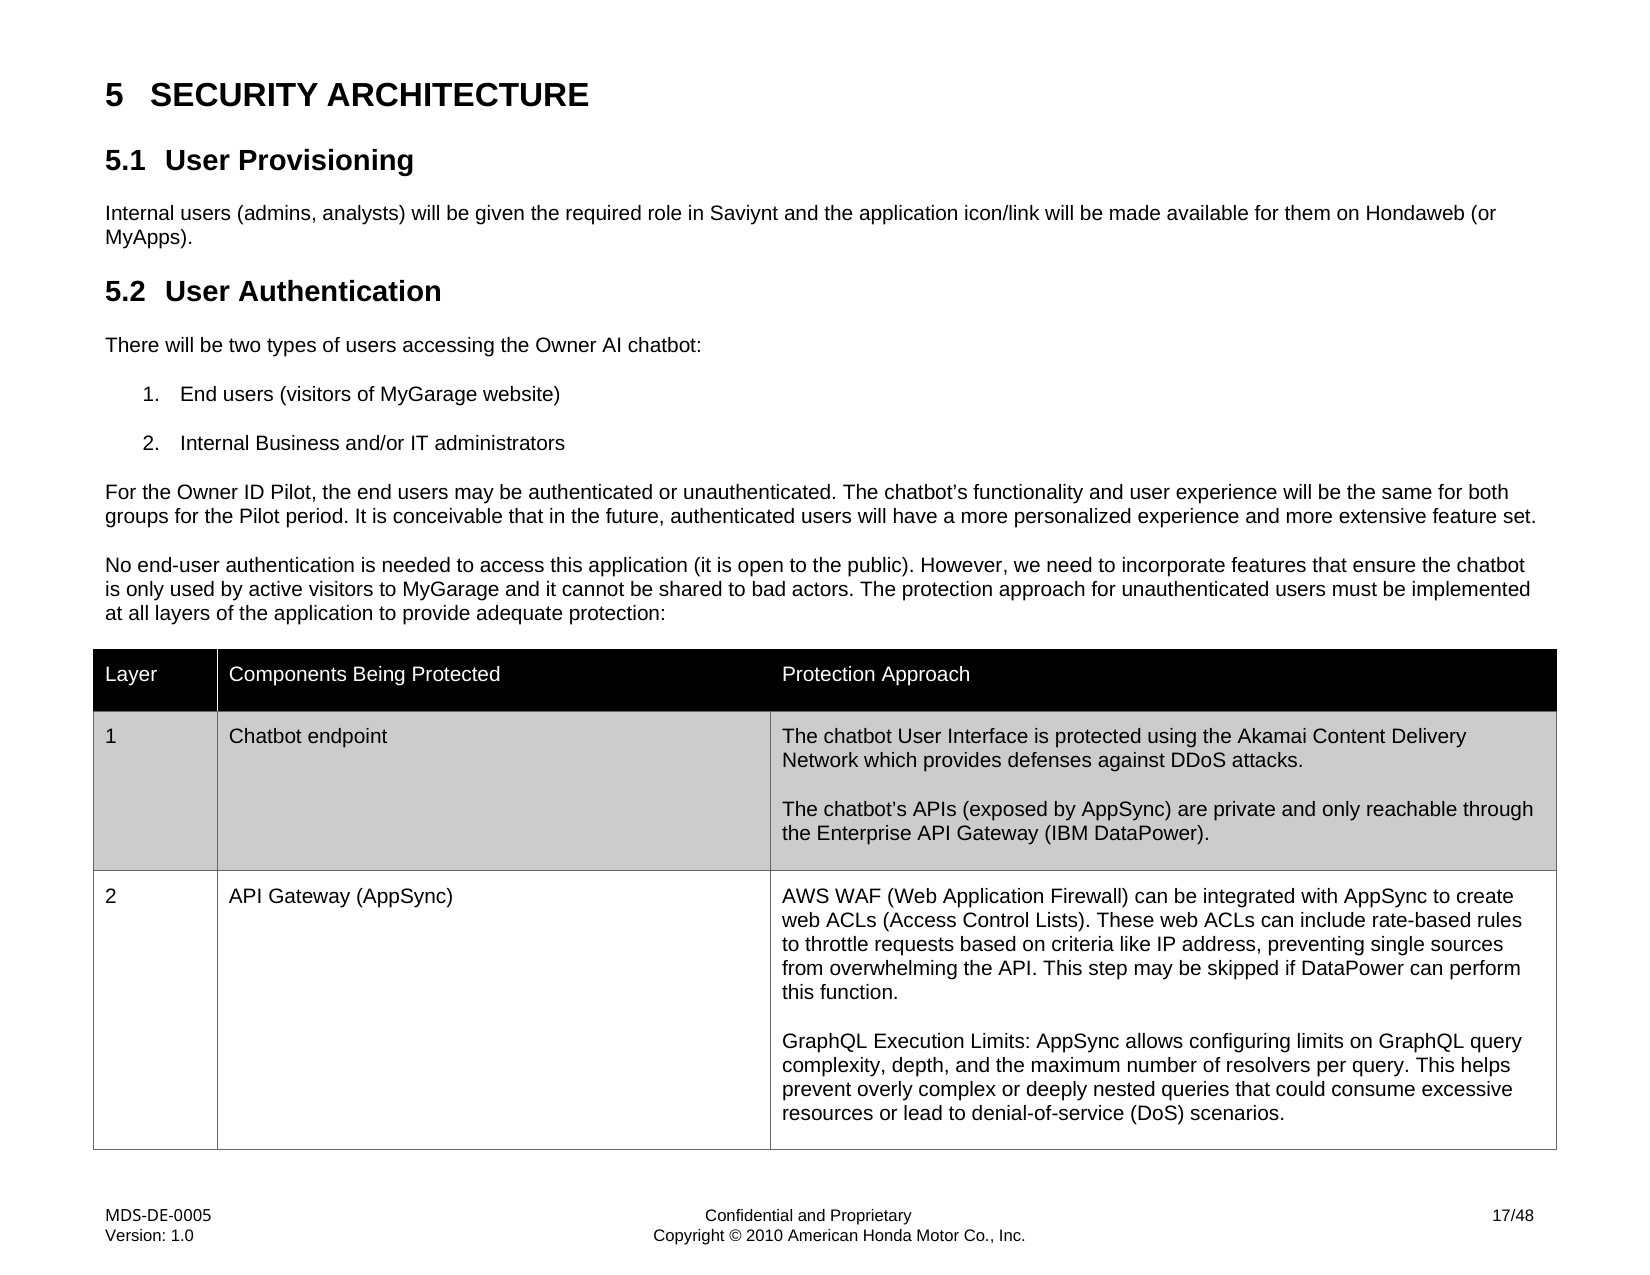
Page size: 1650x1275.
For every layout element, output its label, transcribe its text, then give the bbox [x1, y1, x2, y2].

table_cell API Gateway (AppSync) [218, 871, 770, 1149]
subtitle User Authentication [105, 274, 1545, 308]
table_header Components Being Protected [218, 649, 771, 711]
table_header Layer [94, 649, 217, 711]
subtitle Security Architecture [105, 75, 1545, 113]
list End users (visitors of MyGarage website) [142, 382, 1545, 406]
table_cell 2 [94, 871, 217, 1149]
table_header Protection Approach [771, 649, 1556, 711]
table_cell AWS WAF (Web Application Firewall) can be integrated with AppSync to create web ACLs (Access Control Lists). These web ACLs can include rate-based rules to throttle requests based on criteria like IP address, preventing single sources from overwhelming the API. This step may be skipped if DataPower can perform this function. GraphQL Execution Limits: AppSync allows configuring limits on GraphQL query complexity, depth, and the maximum number of resolvers per query. This helps prevent overly complex or deeply nested queries that could consume excessive resources or lead to denial-of-service (DoS) scenarios. [771, 871, 1556, 1149]
table_cell The chatbot User Interface is protected using the Akamai Content Delivery Network which provides defenses against DDoS attacks. The chatbot’s APIs (exposed by AppSync) are private and only reachable through the Enterprise API Gateway (IBM DataPower). [771, 712, 1556, 870]
table_cell Chatbot endpoint [218, 712, 770, 870]
list Internal Business and/or IT administrators [142, 431, 1545, 454]
text There will be two types of users accessing the Owner AI chatbot: [105, 333, 1545, 357]
table_cell 1 [94, 712, 217, 870]
text Internal users (admins, analysts) will be given the required role in Saviynt and the application icon/link will be made available for them on Hondaweb (or MyApps). [105, 201, 1545, 249]
text No end-user authentication is needed to access this application (it is open to the public). However, we need to incorporate features that ensure the chatbot is only used by active visitors to MyGarage and it cannot be shared to bad actors. The protection approach for unauthenticated users must be implemented at all layers of the application to provide adequate protection: [105, 552, 1545, 624]
text For the Owner ID Pilot, the end users may be authenticated or unauthenticated. The chatbot’s functionality and user experience will be the same for both groups for the Pilot period. It is conceivable that in the future, authenticated users will have a more personalized experience and more extensive feature set. [105, 479, 1545, 527]
subtitle User Provisioning [105, 143, 1545, 176]
